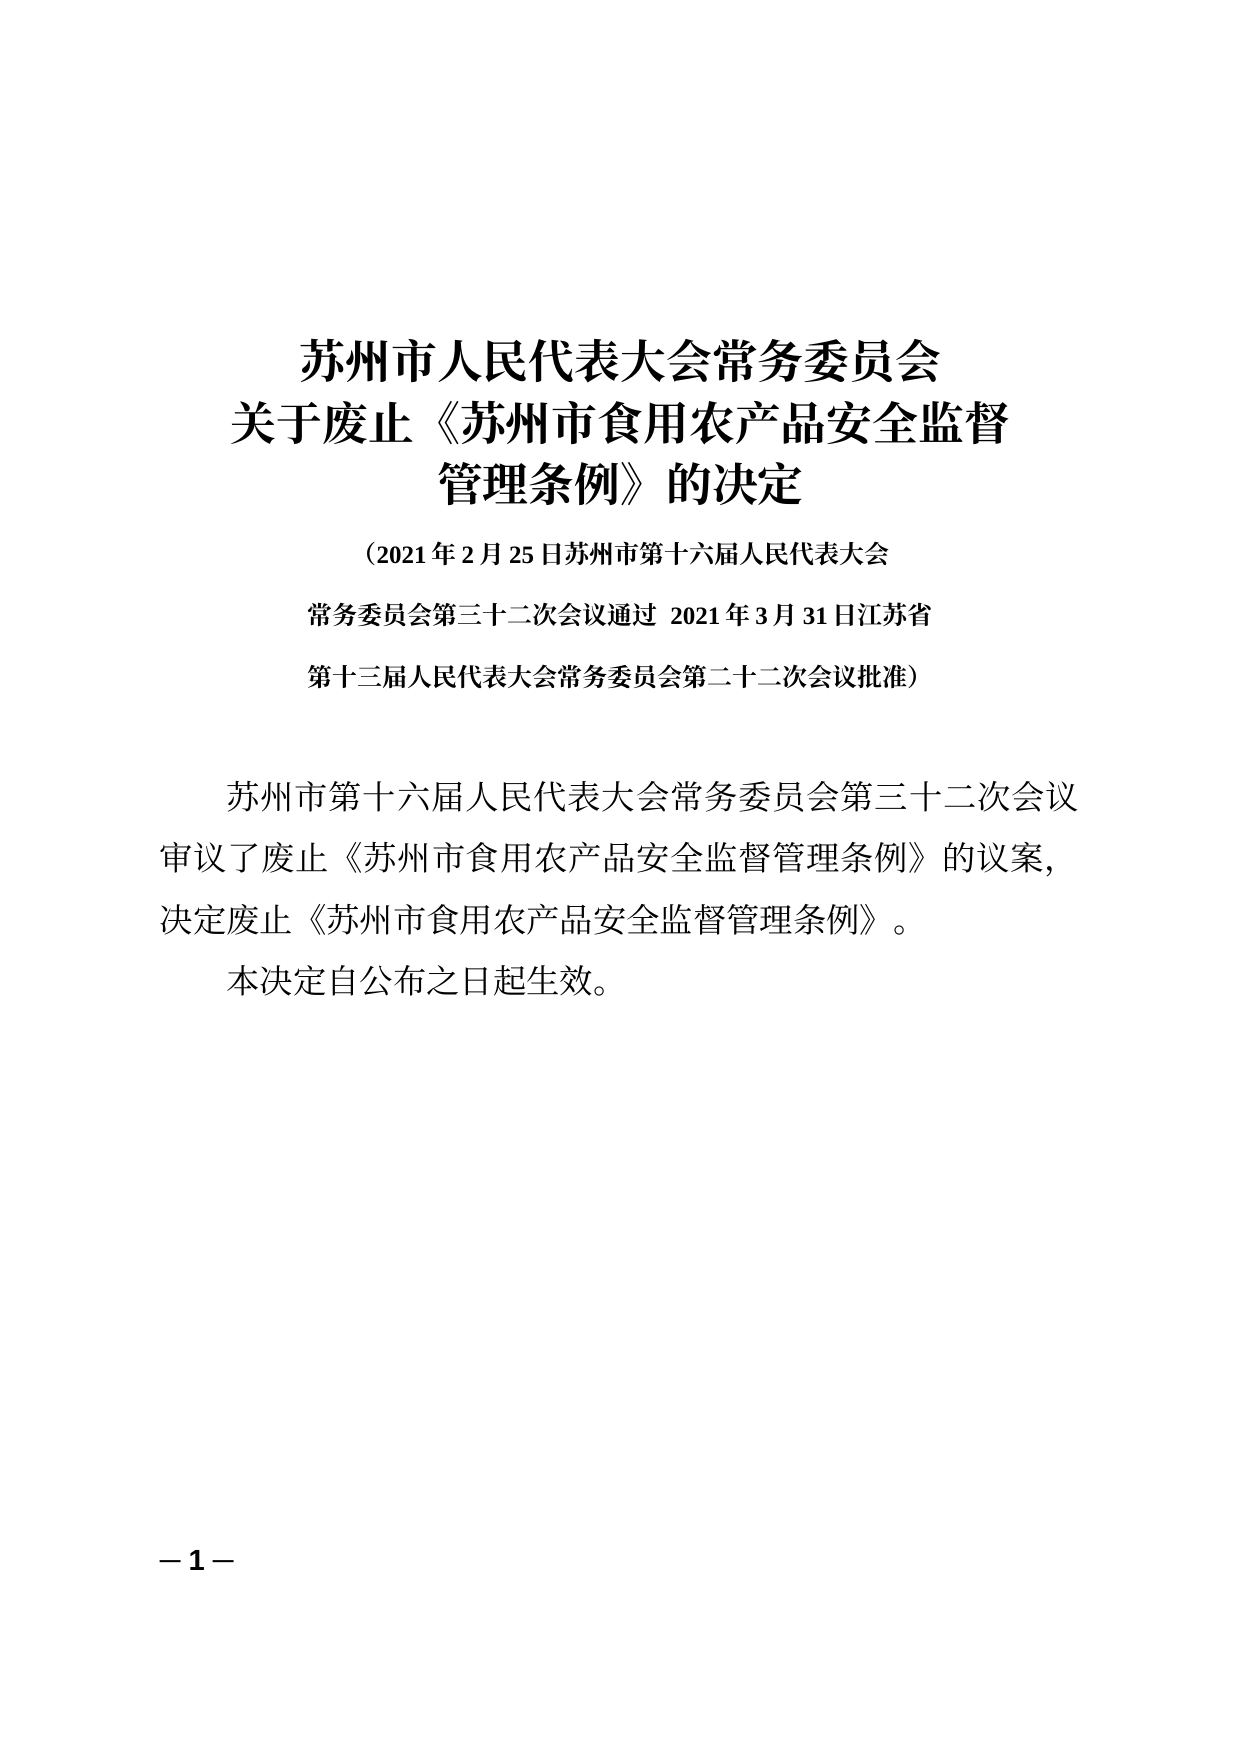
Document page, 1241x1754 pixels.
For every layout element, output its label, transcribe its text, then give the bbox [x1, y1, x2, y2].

text 常务委员会第三十二次会议通过 2021年3月31日江苏省 [159, 576, 1081, 637]
text 本决定自公布之日起生效。 [159, 944, 1081, 1006]
text 第十三届人民代表大会常务委员会第二十二次会议批准） [159, 637, 1081, 698]
text 关于废止《苏州市食用农产品安全监督 [159, 391, 1081, 453]
text 苏州市人民代表大会常务委员会 [159, 330, 1081, 391]
text 管理条例》的决定 [159, 453, 1081, 514]
text 苏州市第十六届人民代表大会常务委员会第三十二次会议审议了废止《苏州市食用农产品安全监督管理条例》的议案，决定废止《苏州市食用农产品安全监督管理条例》。 [159, 760, 1081, 944]
text （2021年2月25日苏州市第十六届人民代表大会 [159, 514, 1081, 576]
